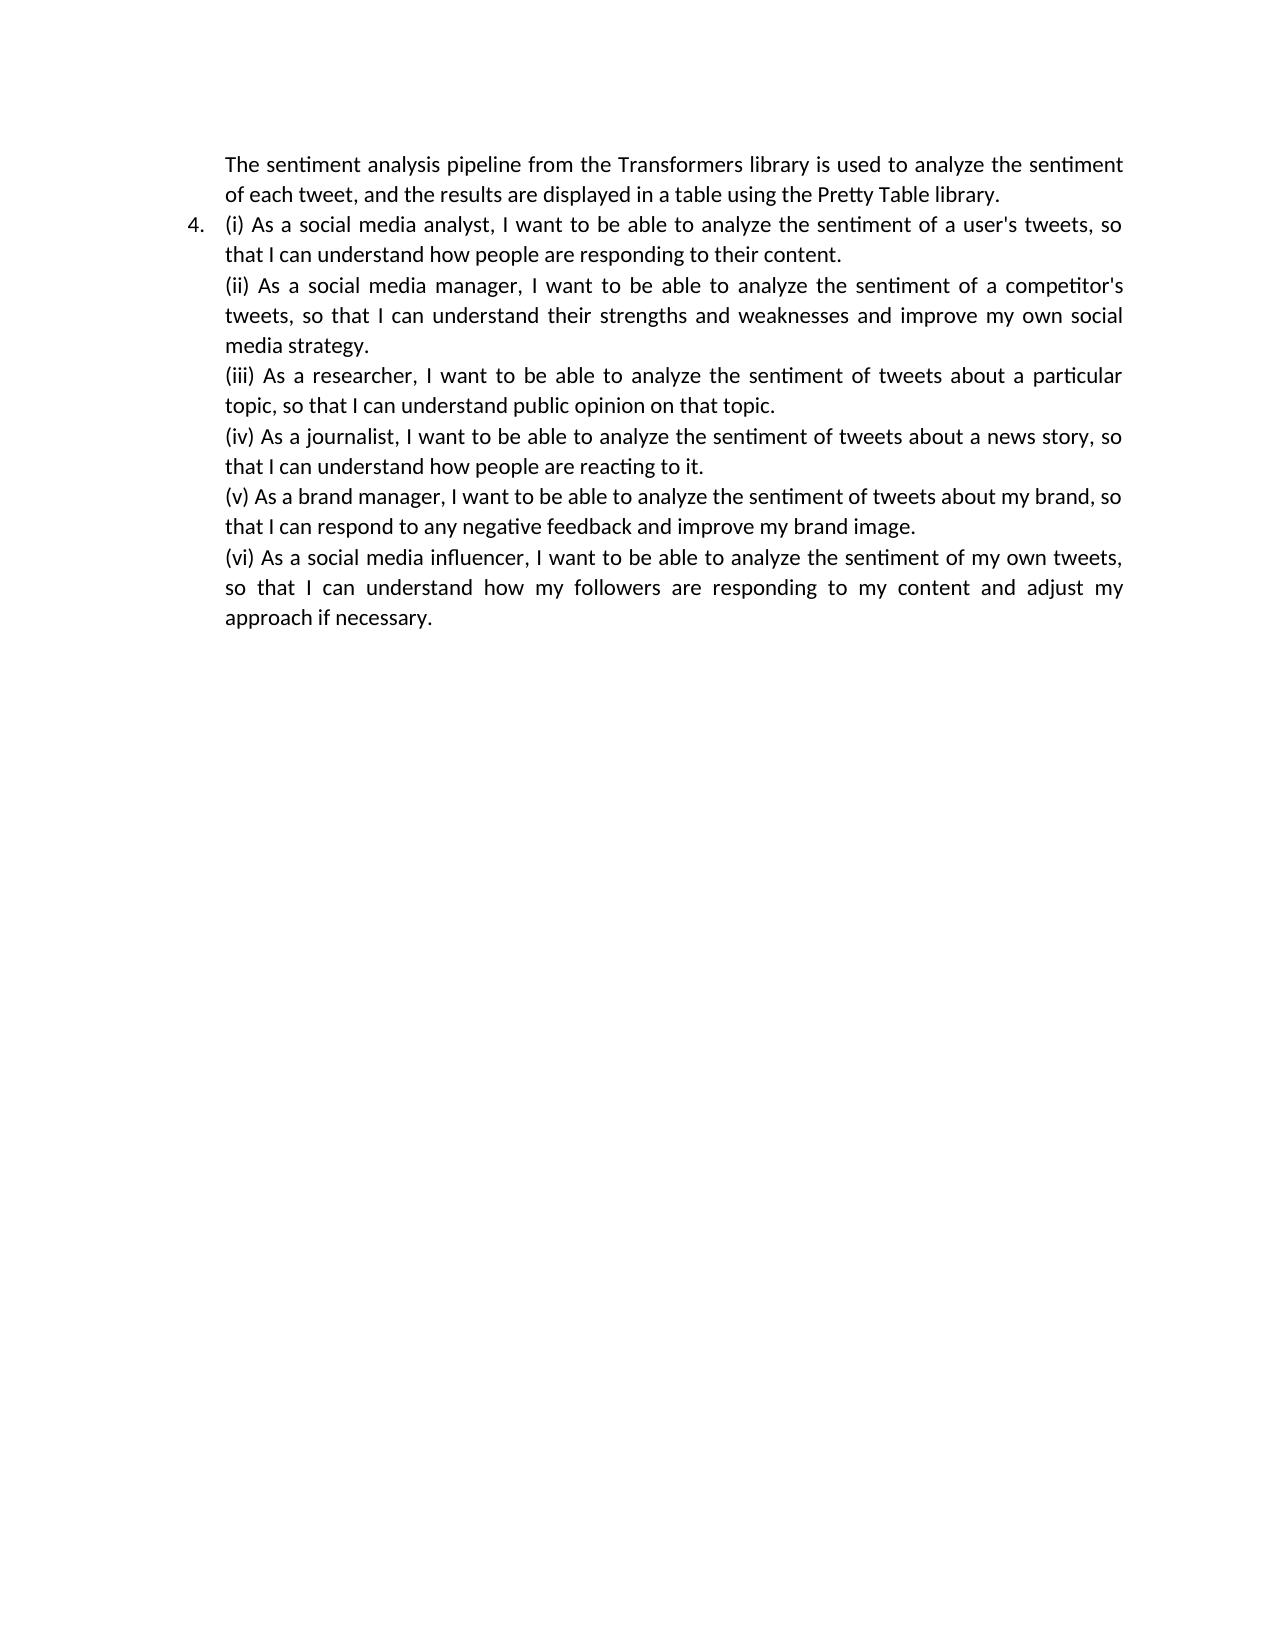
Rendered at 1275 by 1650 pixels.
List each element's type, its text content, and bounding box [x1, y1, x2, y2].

list (v) As a brand manager, I want to be able to analyze the sentiment of tweets about my brand, so that I can respond to any negative feedback and improve my brand image. [225, 482, 1125, 541]
list (iv) As a journalist, I want to be able to analyze the sentiment of tweets about a news story, so that I can understand how people are reacting to it. [225, 422, 1125, 480]
list (i) As a social media analyst, I want to be able to analyze the sentiment of a user's tweets, so that I can understand how people are responding to their content. [187, 210, 1125, 269]
list (vi) As a social media influencer, I want to be able to analyze the sentiment of my own tweets, so that I can understand how my followers are responding to my content and adjust my approach if necessary. [225, 543, 1125, 631]
list (ii) As a social media manager, I want to be able to analyze the sentiment of a competitor's tweets, so that I can understand their strengths and weaknesses and improve my own social media strategy. [225, 271, 1125, 359]
list (iii) As a researcher, I want to be able to analyze the sentiment of tweets about a particular topic, so that I can understand public opinion on that topic. [225, 361, 1125, 420]
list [187, 150, 1125, 208]
